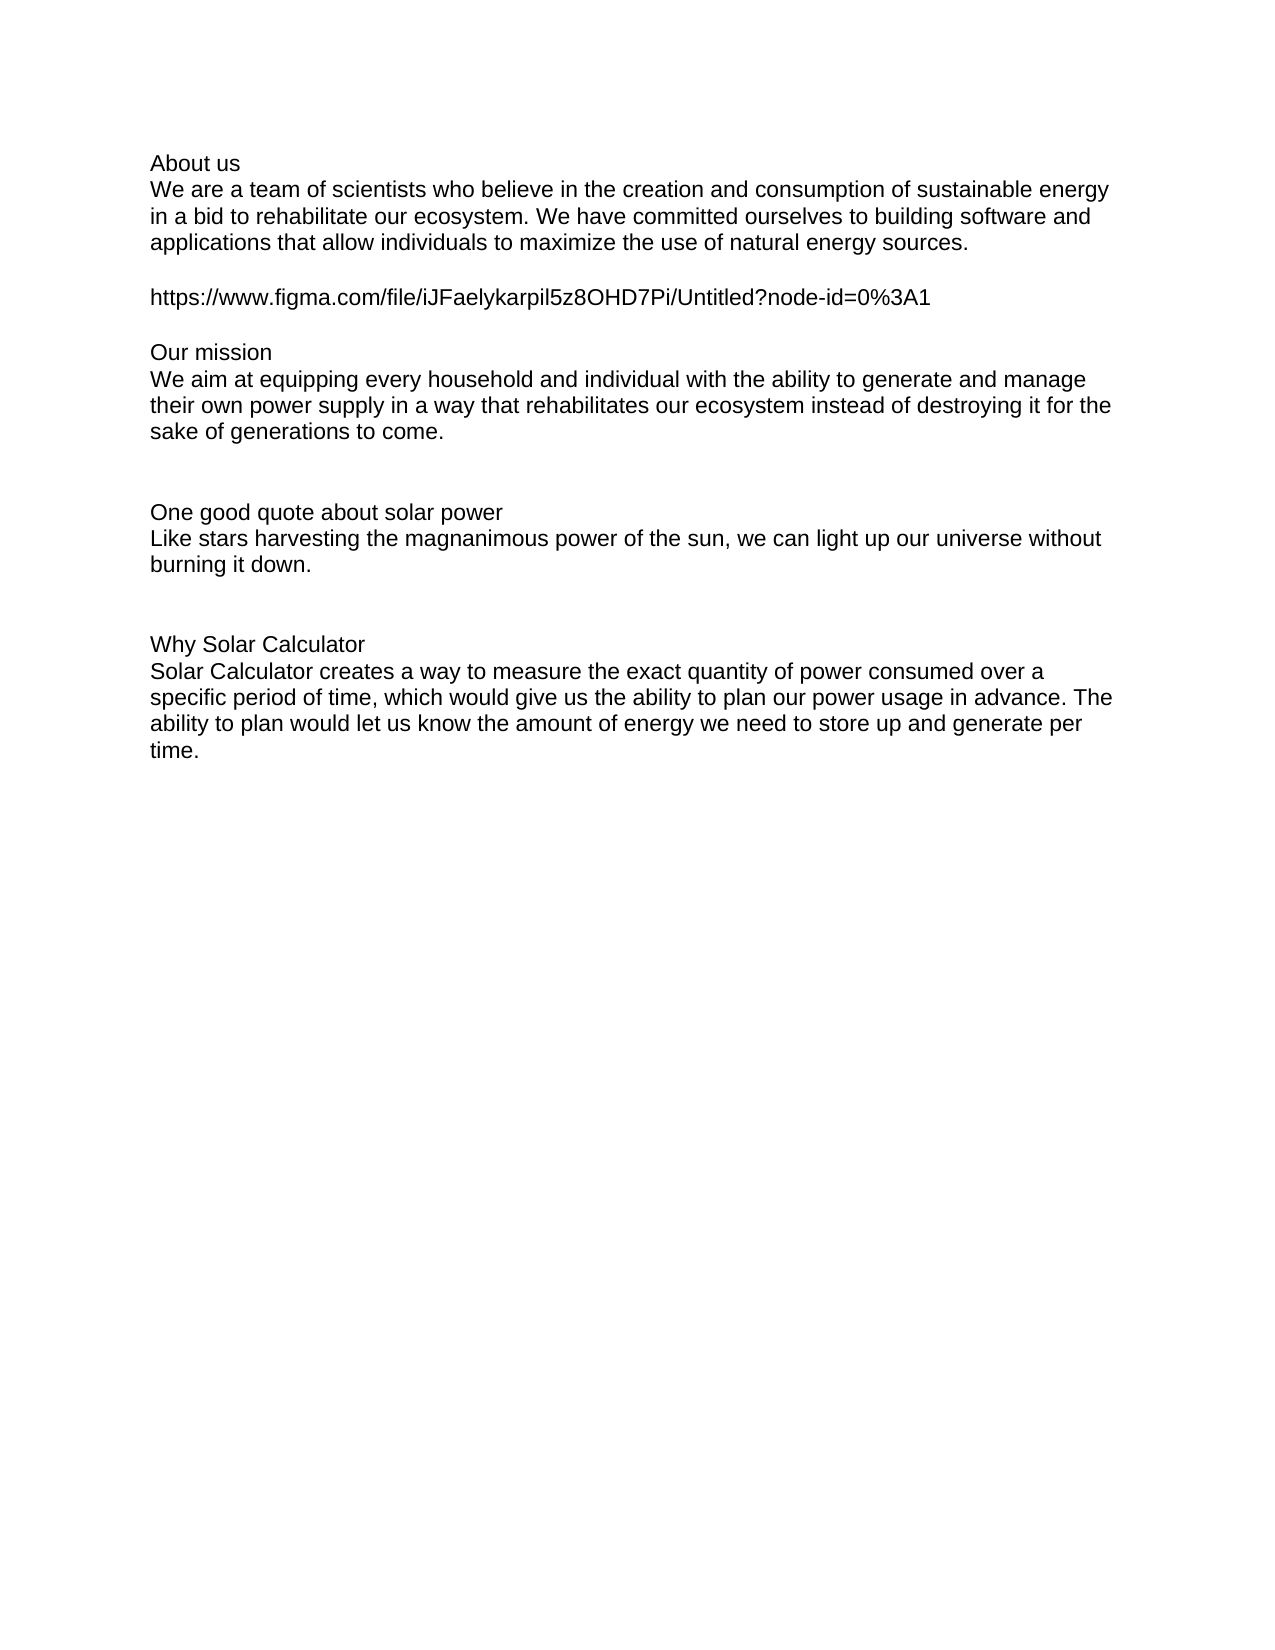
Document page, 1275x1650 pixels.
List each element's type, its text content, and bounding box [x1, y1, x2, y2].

text Why Solar Calculator [150, 631, 1125, 658]
text Our mission [150, 339, 1125, 366]
text Solar Calculator creates a way to measure the exact quantity of power consumed over a specific period of time, which would give us the ability to plan our power usage in advance. The ability to plan would let us know the amount of energy we need to store up and generate per time. [150, 658, 1125, 763]
text We are a team of scientists who believe in the creation and consumption of sustainable energy in a bid to rehabilitate our ecosystem. We have committed ourselves to building software and applications that allow individuals to maximize the use of natural energy sources. [150, 176, 1125, 255]
text We aim at equipping every household and individual with the ability to generate and manage their own power supply in a way that rehabilitates our ecosystem instead of destroying it for the sake of generations to come. [150, 366, 1125, 445]
text About us [150, 150, 1125, 176]
text Like stars harvesting the magnanimous power of the sun, we can light up our universe without burning it down. [150, 525, 1125, 577]
text One good quote about solar power [150, 498, 1125, 525]
text https://www.figma.com/file/iJFaelykarpil5z8OHD7Pi/Untitled?node-id=0%3A1 [150, 284, 1125, 311]
